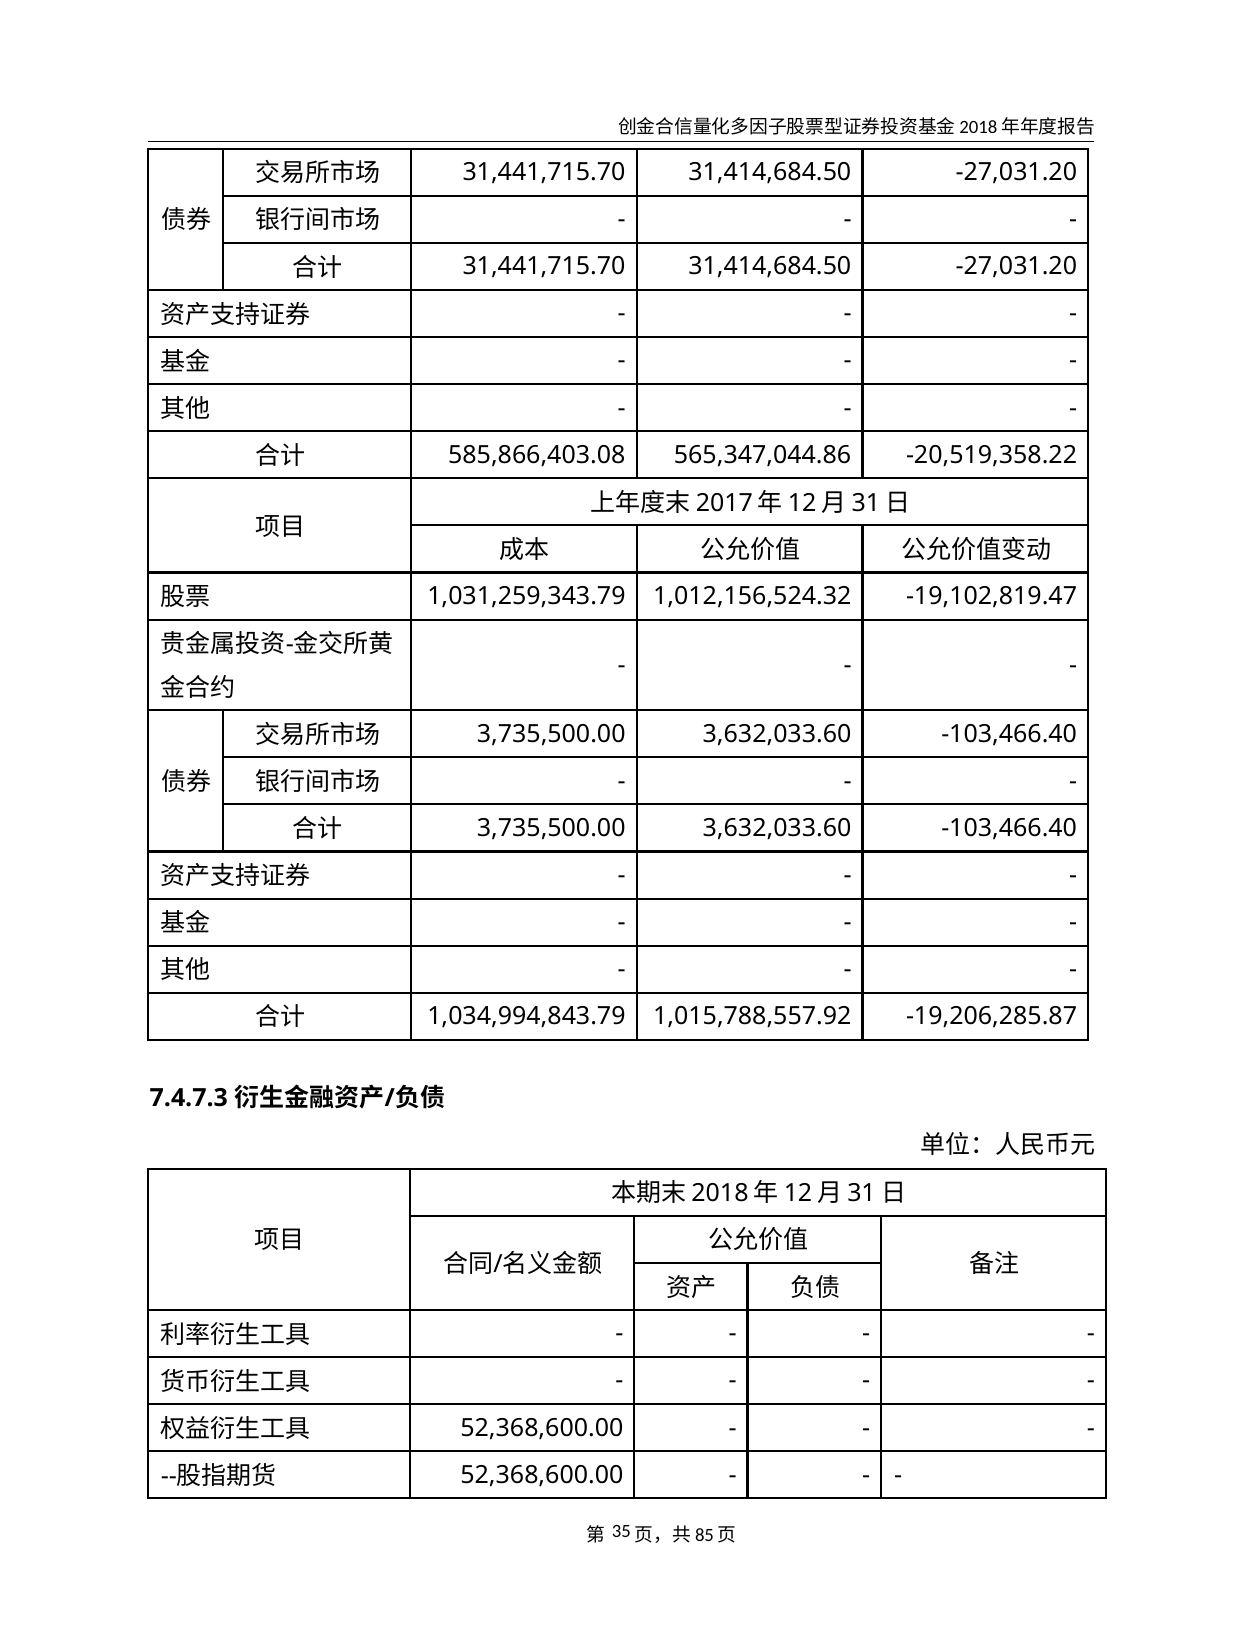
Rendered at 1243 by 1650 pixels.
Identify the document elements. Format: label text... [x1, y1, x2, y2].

table_cell 3,735,500.00 [412, 805, 636, 850]
table_cell - [638, 197, 861, 242]
table_cell - [882, 1452, 1105, 1497]
table_cell 3,735,500.00 [412, 711, 636, 756]
table_cell - [635, 1405, 746, 1450]
table_cell - [638, 291, 861, 336]
table_cell - [412, 900, 636, 944]
table_cell - [864, 758, 1087, 803]
table_cell 权益衍生工具 [149, 1405, 409, 1450]
table_cell 31,441,715.70 [412, 150, 636, 195]
table_cell 公允价值变动 [864, 526, 1087, 571]
table_cell 交易所市场 [224, 150, 410, 195]
table_cell 其他 [149, 947, 410, 992]
table_cell - [882, 1311, 1105, 1356]
table_cell -19,206,285.87 [864, 994, 1087, 1039]
table_header 本期末2018年12月31日 [411, 1170, 1105, 1215]
table_cell - [412, 947, 636, 992]
table_cell 公允价值 [635, 1217, 880, 1262]
table_cell - [635, 1358, 746, 1403]
table_cell - [864, 900, 1087, 944]
table_cell 银行间市场 [224, 758, 410, 803]
table_cell - [638, 853, 861, 897]
table_cell - [749, 1311, 880, 1356]
table_cell - [864, 947, 1087, 992]
table_cell - [882, 1358, 1105, 1403]
table_cell 合计 [224, 244, 410, 289]
table_cell 资产支持证券 [149, 291, 410, 336]
table_cell - [412, 197, 636, 242]
table_cell 债券 [149, 150, 222, 289]
table_cell - [638, 621, 861, 709]
table_cell 基金 [149, 338, 410, 383]
table_cell 合计 [149, 432, 410, 477]
table_cell 公允价值 [638, 526, 861, 571]
table_cell - [749, 1358, 880, 1403]
table_cell 成本 [412, 526, 636, 571]
table_cell 3,632,033.60 [638, 805, 861, 850]
table_cell 交易所市场 [224, 711, 410, 756]
table_cell -20,519,358.22 [864, 432, 1087, 477]
table_cell 贵金属投资-金交所黄金合约 [149, 621, 410, 709]
table_cell 项目 [149, 479, 410, 571]
table_cell 31,441,715.70 [412, 244, 636, 289]
table_cell - [635, 1311, 746, 1356]
table_cell - [638, 338, 861, 383]
table_cell - [412, 291, 636, 336]
table_cell 合同/名义金额 [411, 1217, 633, 1309]
table_cell 备注 [882, 1217, 1105, 1309]
table_cell 合计 [149, 994, 410, 1039]
table_cell 565,347,044.86 [638, 432, 861, 477]
table_cell 其他 [149, 385, 410, 430]
table_cell - [412, 621, 636, 709]
table_cell - [638, 385, 861, 430]
table_cell -103,466.40 [864, 805, 1087, 850]
table_cell 货币衍生工具 [149, 1358, 409, 1403]
table_cell - [411, 1311, 633, 1356]
table_cell 3,632,033.60 [638, 711, 861, 756]
table_cell 31,414,684.50 [638, 150, 861, 195]
table_header 项目 [149, 1170, 409, 1309]
table_cell 31,414,684.50 [638, 244, 861, 289]
table_cell 资产支持证券 [149, 853, 410, 897]
table_cell - [882, 1405, 1105, 1450]
table_cell - [412, 853, 636, 897]
table_cell - [749, 1452, 880, 1497]
table_cell 债券 [149, 711, 222, 850]
table_cell - [864, 338, 1087, 383]
table_cell - [412, 338, 636, 383]
table_cell - [638, 758, 861, 803]
table_cell - [864, 621, 1087, 709]
table_cell 负债 [749, 1264, 880, 1309]
table_cell - [638, 947, 861, 992]
table_cell - [864, 291, 1087, 336]
table_cell 基金 [149, 900, 410, 944]
table_cell 利率衍生工具 [149, 1311, 409, 1356]
table_cell - [864, 197, 1087, 242]
table_cell 1,012,156,524.32 [638, 574, 861, 618]
table_cell 资产 [635, 1264, 746, 1309]
table_cell - [864, 853, 1087, 897]
table_cell 合计 [224, 805, 410, 850]
table_cell - [412, 758, 636, 803]
table_cell - [749, 1405, 880, 1450]
table_cell 1,034,994,843.79 [412, 994, 636, 1039]
table_cell 上年度末2017年12月31日 [412, 479, 1087, 524]
table_cell - [412, 385, 636, 430]
text 单位：人民币元 [149, 1124, 1094, 1161]
table_cell -19,102,819.47 [864, 574, 1087, 618]
table_cell 1,031,259,343.79 [412, 574, 636, 618]
table_cell - [638, 900, 861, 944]
text 7.4.7.3 衍生金融资产/负债 [149, 1078, 1094, 1114]
table_cell -27,031.20 [864, 244, 1087, 289]
table_cell 股票 [149, 574, 410, 618]
table_cell 585,866,403.08 [412, 432, 636, 477]
table_cell 52,368,600.00 [411, 1452, 633, 1497]
table_cell 银行间市场 [224, 197, 410, 242]
table_cell - [411, 1358, 633, 1403]
table_cell - [864, 385, 1087, 430]
table_cell 1,015,788,557.92 [638, 994, 861, 1039]
table_cell - [635, 1452, 746, 1497]
table_cell -27,031.20 [864, 150, 1087, 195]
table_cell 52,368,600.00 [411, 1405, 633, 1450]
table_cell --股指期货 [149, 1452, 409, 1497]
table_cell -103,466.40 [864, 711, 1087, 756]
